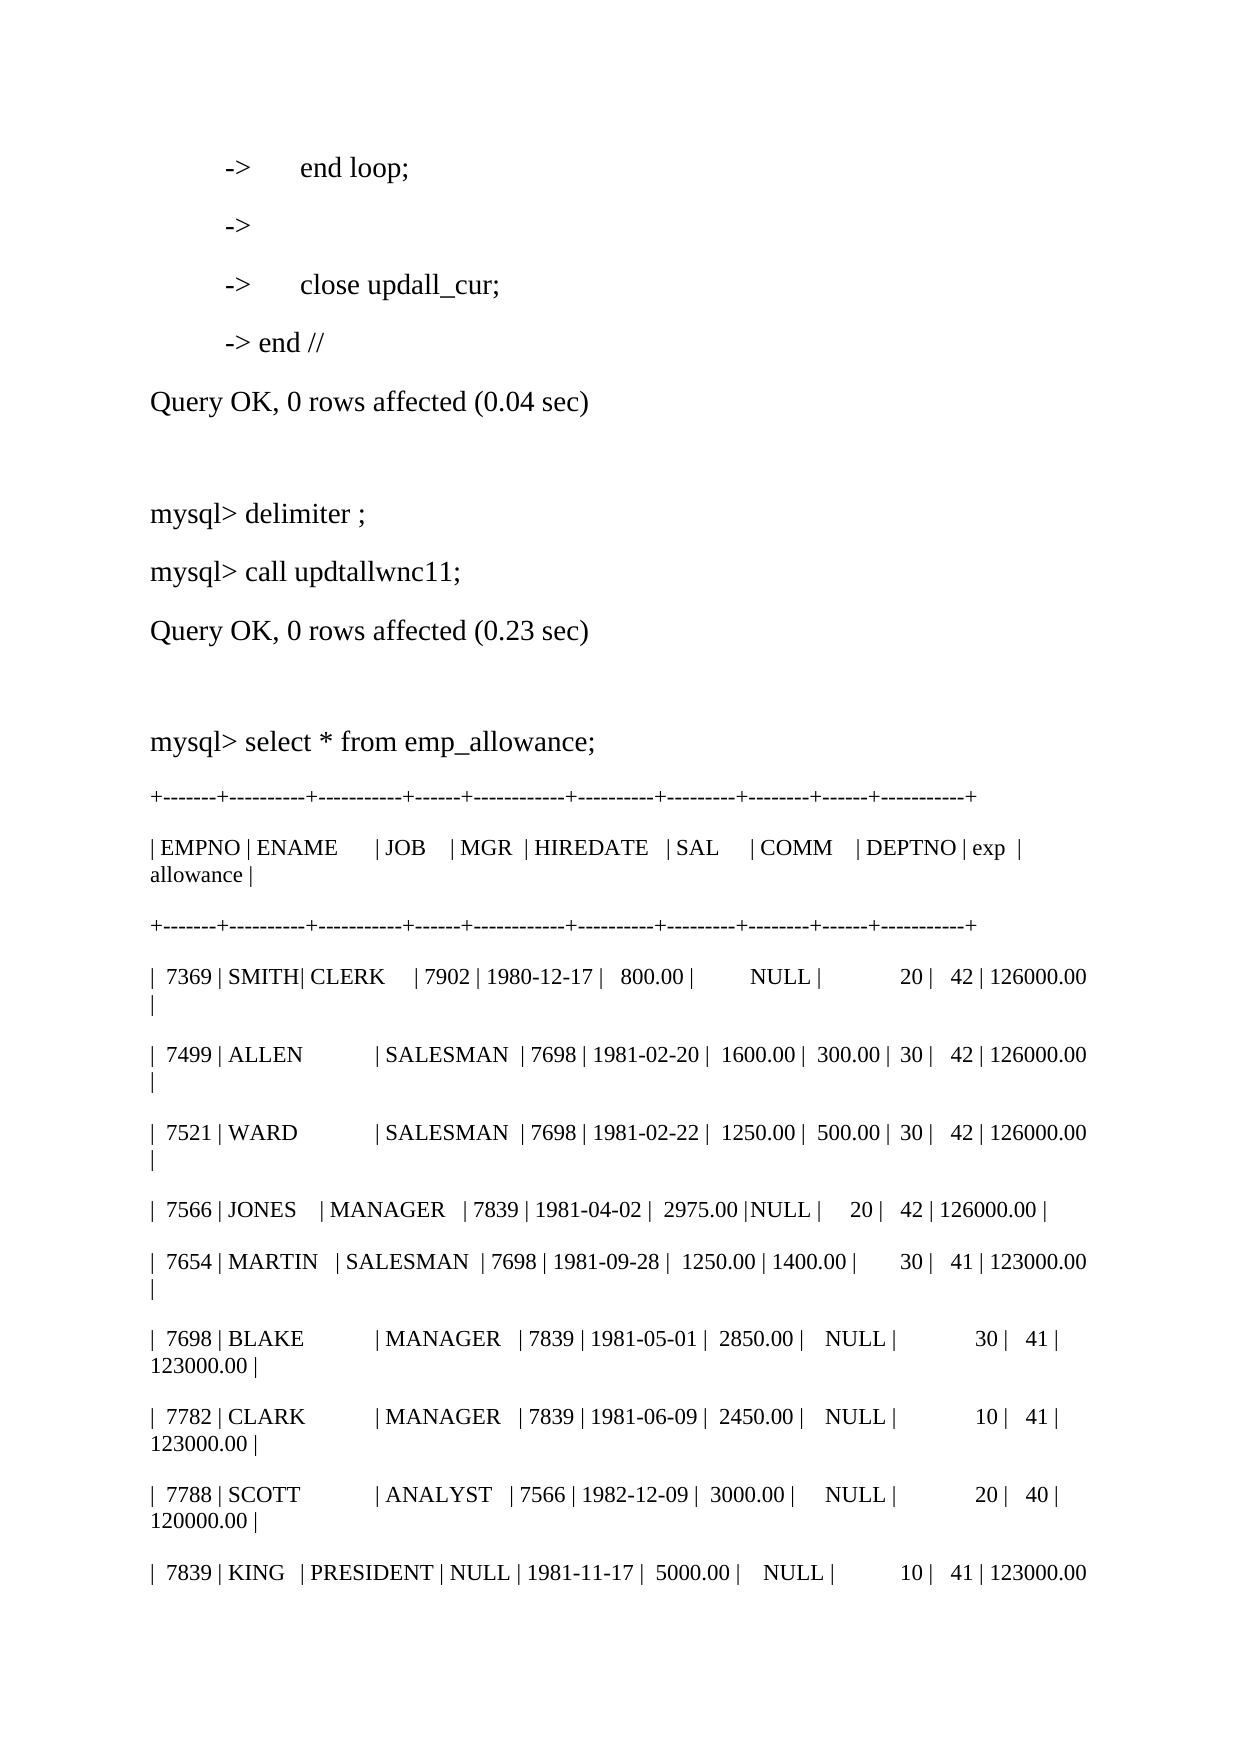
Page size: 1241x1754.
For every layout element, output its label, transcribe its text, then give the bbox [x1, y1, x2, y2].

text mysql> delimiter ; [150, 496, 1090, 529]
text -> end loop; [150, 150, 1090, 183]
text | 7788 | SCOTT | ANALYST | 7566 | 1982-12-09 | 3000.00 | NULL | 20 | 40 | 120000.00 | [150, 1481, 1090, 1534]
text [150, 1559, 1090, 1585]
text -> [150, 208, 1090, 242]
text | 7521 | WARD | SALESMAN | 7698 | 1981-02-22 | 1250.00 | 500.00 | 30 | 42 | 126000.00 | [150, 1119, 1090, 1171]
text | 7369 | SMITH | CLERK | 7902 | 1980-12-17 | 800.00 | NULL | 20 | 42 | 126000.00 | [150, 963, 1090, 1016]
text +-------+----------+-----------+------+------------+----------+---------+--------+------+-----------+ [150, 912, 1090, 938]
text mysql> select * from emp_allowance; [150, 724, 1090, 758]
text -> end // [150, 326, 1090, 359]
text +-------+----------+-----------+------+------------+----------+---------+--------+------+-----------+ [150, 783, 1090, 809]
text | 7782 | CLARK | MANAGER | 7839 | 1981-06-09 | 2450.00 | NULL | 10 | 41 | 123000.00 | [150, 1403, 1090, 1456]
text | 7654 | MARTIN | SALESMAN | 7698 | 1981-09-28 | 1250.00 | 1400.00 | 30 | 41 | 123000.00 | [150, 1248, 1090, 1301]
text | 7566 | JONES | MANAGER | 7839 | 1981-04-02 | 2975.00 | NULL | 20 | 42 | 126000.00 | [150, 1196, 1090, 1223]
text Query OK, 0 rows affected (0.23 sec) [150, 613, 1090, 646]
text | EMPNO | ENAME | JOB | MGR | HIREDATE | SAL | COMM | DEPTNO | exp | allowance | [150, 834, 1090, 887]
text | 7499 | ALLEN | SALESMAN | 7698 | 1981-02-20 | 1600.00 | 300.00 | 30 | 42 | 126000.00 | [150, 1041, 1090, 1094]
text -> close updall_cur; [150, 267, 1090, 301]
text mysql> call updtallwnc11; [150, 554, 1090, 588]
text | 7698 | BLAKE | MANAGER | 7839 | 1981-05-01 | 2850.00 | NULL | 30 | 41 | 123000.00 | [150, 1326, 1090, 1378]
text Query OK, 0 rows affected (0.04 sec) [150, 384, 1090, 418]
